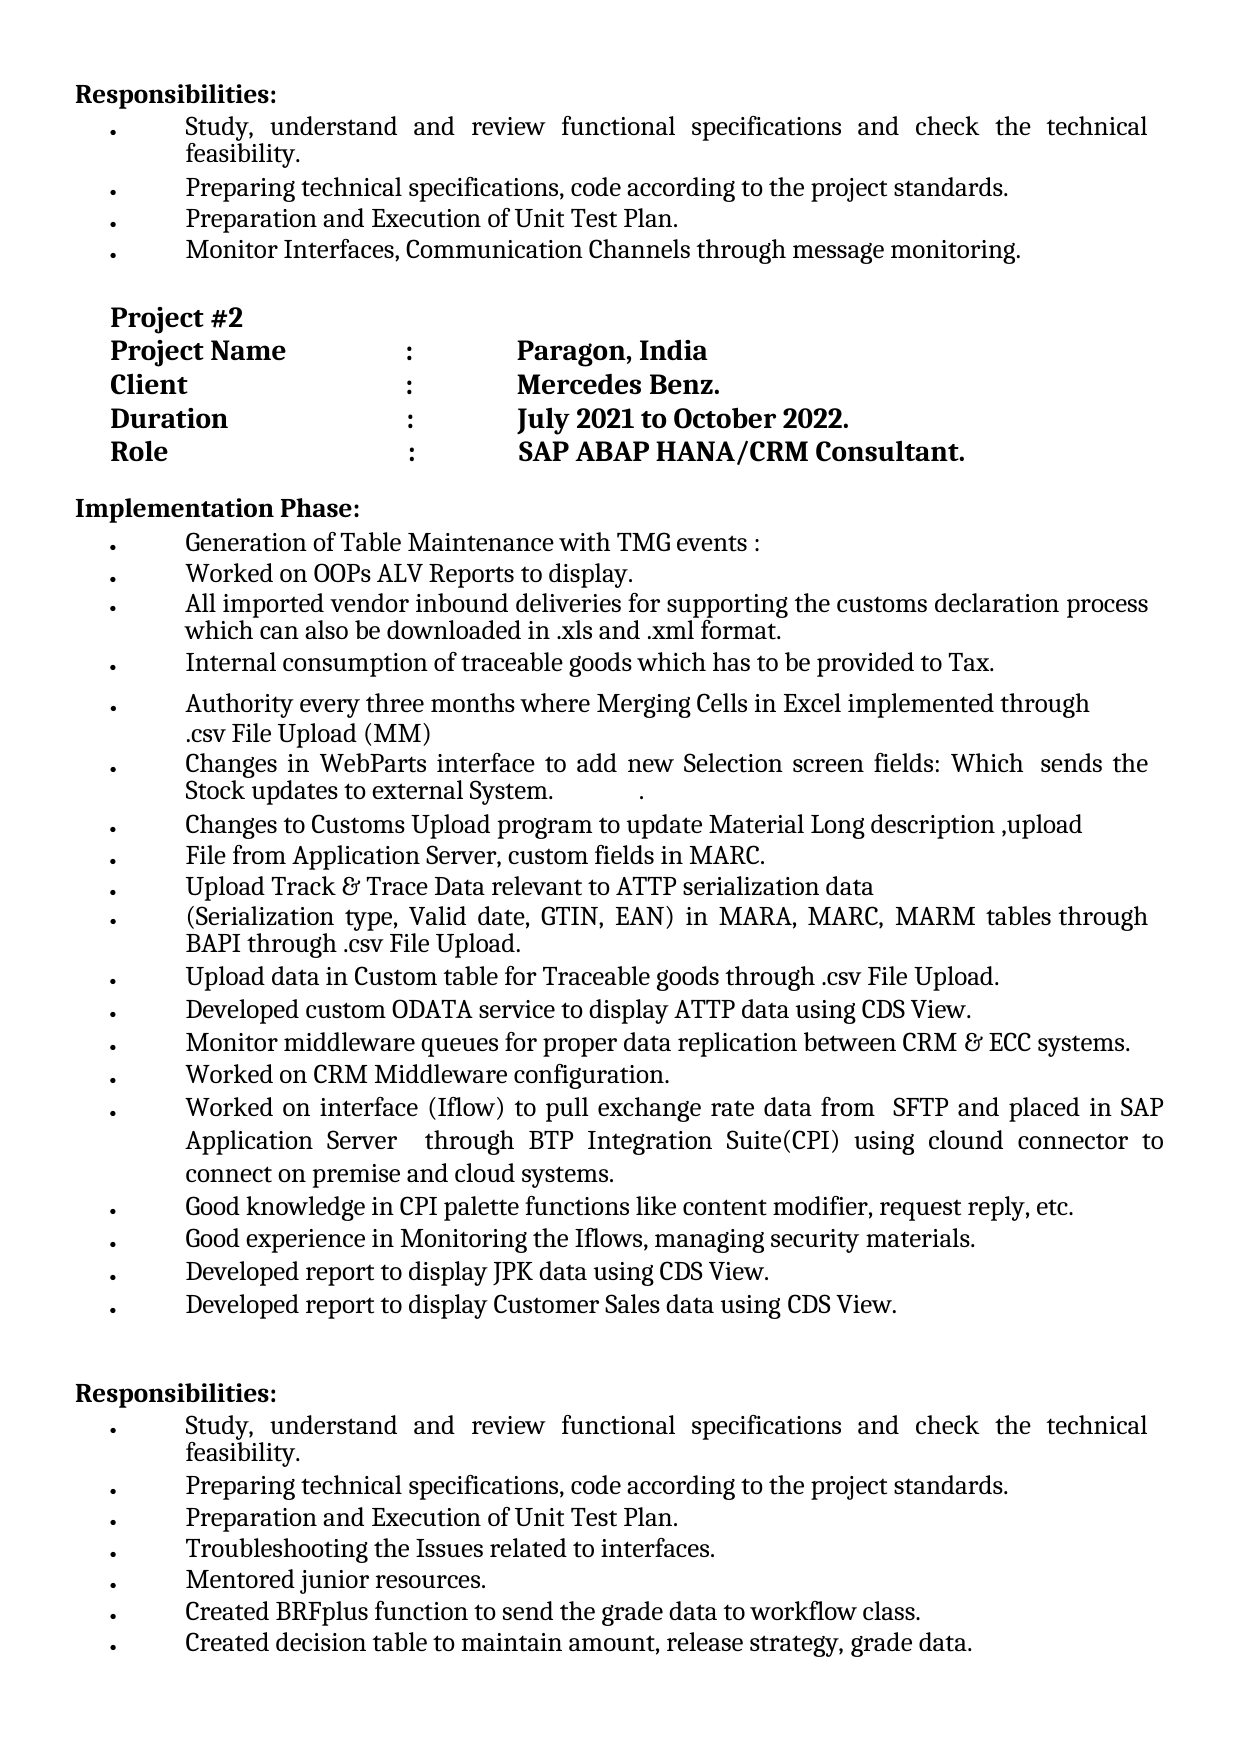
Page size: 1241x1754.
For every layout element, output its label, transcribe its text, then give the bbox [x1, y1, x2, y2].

list Developed custom ODATA service to display ATTP data using CDS View. [110, 992, 1165, 1025]
list (Serialization type, Valid date, GTIN, EAN) in MARA, MARC, MARM tables through BAPI through .csv File Upload. [110, 903, 1148, 959]
list Good experience in Monitoring the Iflows, managing security materials. [110, 1222, 1165, 1254]
list Internal consumption of traceable goods which has to be provided to Tax. [110, 647, 1165, 678]
list Study, understand and review functional specifications and check the technical feasibility. [110, 1412, 1148, 1468]
list Preparation and Execution of Unit Test Plan. [110, 202, 1165, 234]
text Role : SAP ABAP HANA/CRM Consultant. [110, 435, 1165, 468]
list Created BRFplus function to send the grade data to workflow class. [110, 1595, 1165, 1626]
text Client : Mercedes Benz. [110, 368, 1165, 401]
list Generation of Table Maintenance with TMG events : [110, 525, 1165, 558]
text .csv File Upload (MM) [185, 719, 1165, 748]
list Worked on interface (Iflow) to pull exchange rate data from SFTP and placed in SAP Application Server through BTP Integration Suite(CPI) using clound connector to connect on premise and cloud systems. [110, 1090, 1165, 1189]
list File from Application Server, custom fields in MARC. [110, 840, 1165, 871]
subtitle Implementation Phase: [75, 489, 1165, 525]
list Worked on CRM Middleware configuration. [110, 1057, 1165, 1090]
list Preparing technical specifications, code according to the project standards. [110, 170, 1165, 202]
text Project #2 [110, 301, 1165, 334]
list Worked on OOPs ALV Reports to display. [110, 558, 1165, 589]
list Upload data in Custom table for Traceable goods through .csv File Upload. [110, 959, 1165, 992]
list Authority every three months where Merging Cells in Excel implemented through [111, 686, 1165, 719]
text Project Name : Paragon, India [110, 334, 1165, 368]
list Changes in WebParts interface to add new Selection screen fields: Which sends the Stock updates to external System. . [110, 750, 1149, 807]
list Good knowledge in CPI palette functions like content modifier, request reply, etc. [110, 1189, 1165, 1222]
text Duration : July 2021 to October 2022. [110, 401, 1165, 435]
list Upload Track & Trace Data relevant to ATTP serialization data [110, 871, 1165, 902]
list Created decision table to maintain amount, release strategy, grade data. [110, 1626, 1165, 1657]
list Changes to Customs Upload program to update Material Long description ,upload [110, 807, 1165, 840]
list Study, understand and review functional specifications and check the technical feasibility. [110, 113, 1148, 169]
list All imported vendor inbound deliveries for supporting the customs declaration process which can also be downloaded in .xls and .xml format. [110, 590, 1149, 646]
list Monitor Interfaces, Communication Channels through message monitoring. [110, 234, 1165, 265]
subtitle Responsibilities: [75, 75, 1165, 111]
list Mentored junior resources. [110, 1564, 1165, 1595]
subtitle Responsibilities: [75, 1374, 1165, 1409]
list Preparing technical specifications, code according to the project standards. [110, 1468, 1165, 1501]
list Developed report to display JPK data using CDS View. [110, 1254, 1165, 1287]
list Troubleshooting the Issues related to interfaces. [110, 1532, 1165, 1564]
list Developed report to display Customer Sales data using CDS View. [110, 1287, 1165, 1320]
list Monitor middleware queues for proper data replication between CRM & ECC systems. [110, 1025, 1165, 1057]
list Preparation and Execution of Unit Test Plan. [110, 1501, 1165, 1532]
